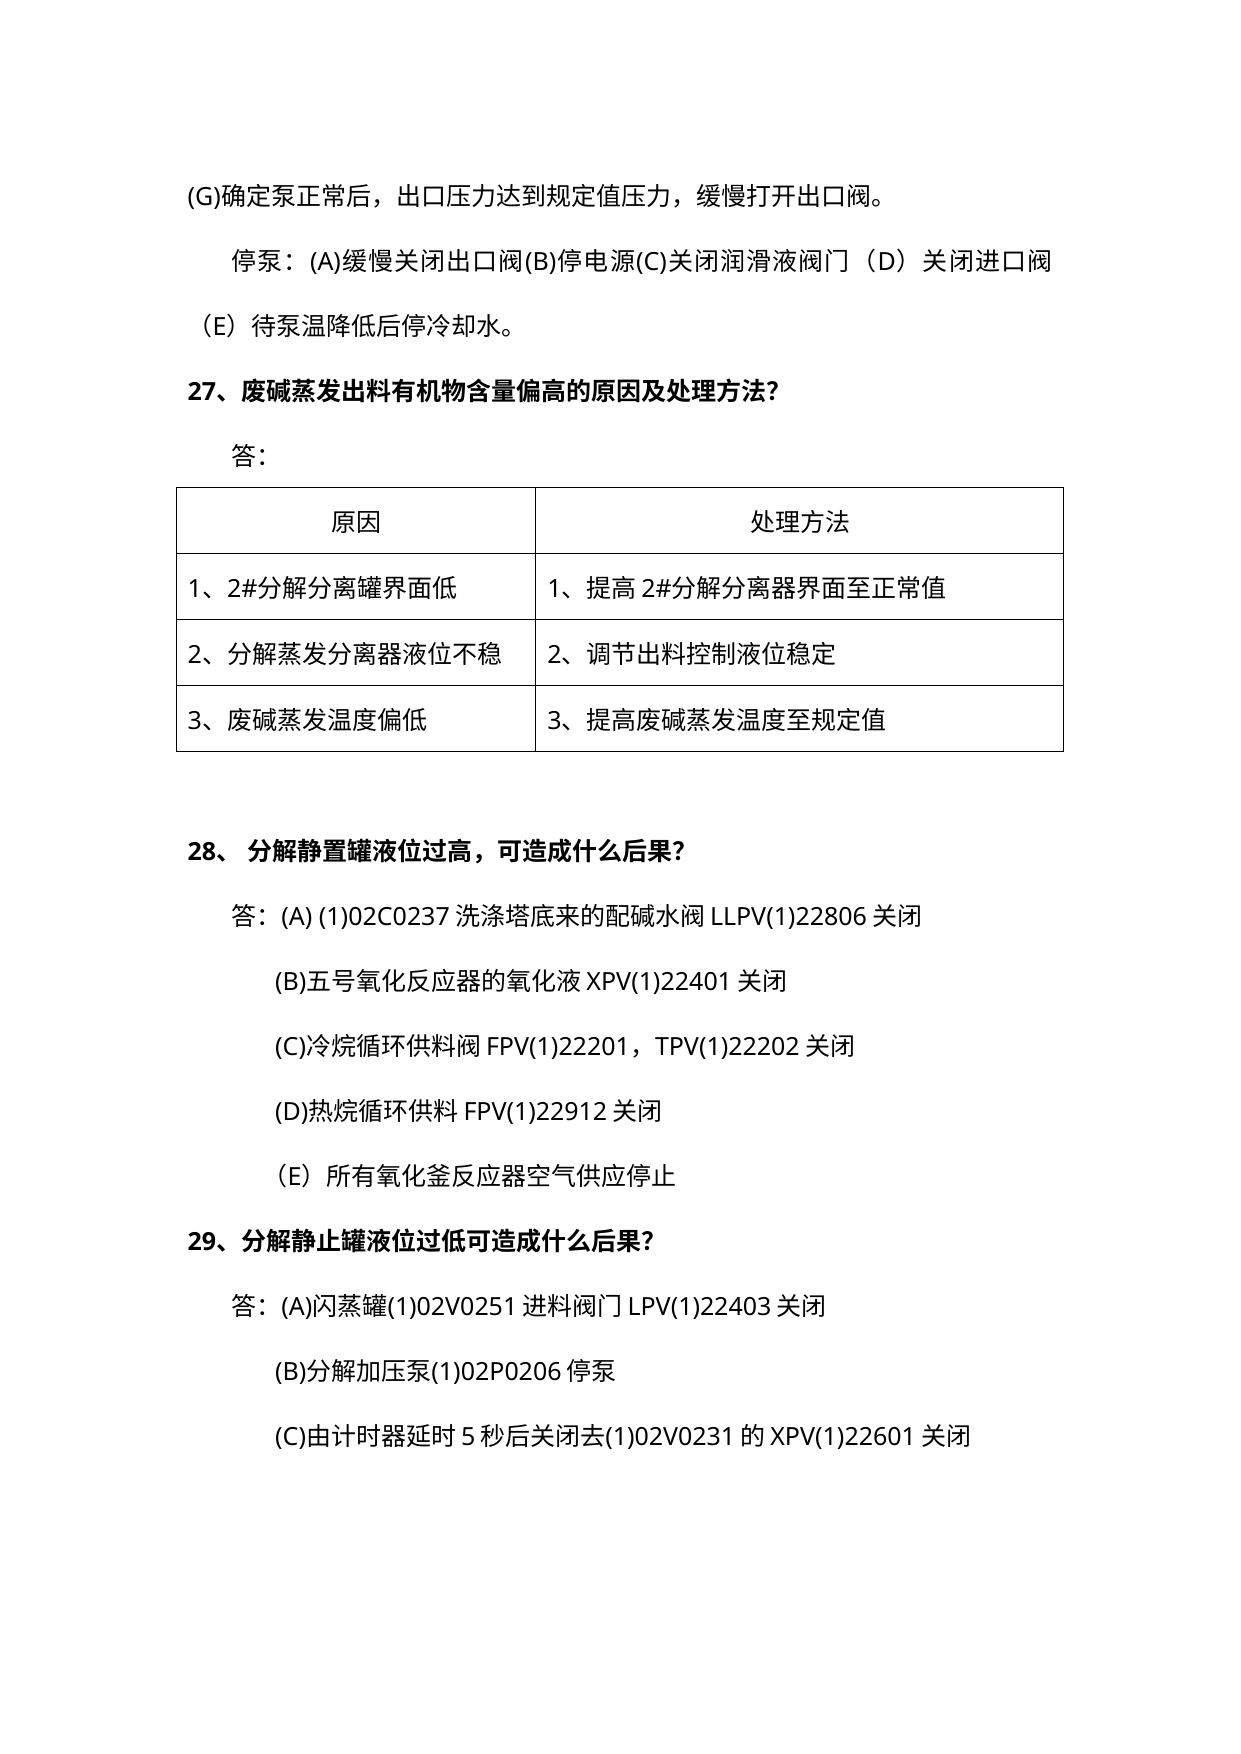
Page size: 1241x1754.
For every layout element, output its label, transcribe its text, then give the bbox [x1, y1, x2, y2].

list (C)冷烷循环供料阀FPV(1)22201，TPV(1)22202关闭 [231, 1012, 1053, 1077]
list 28、 分解静置罐液位过高，可造成什么后果？ [187, 817, 1053, 882]
list 答：(A)闪蒸罐(1)02V0251进料阀门LPV(1)22403关闭 [187, 1272, 1053, 1337]
text 27、废碱蒸发出料有机物含量偏高的原因及处理方法？ [187, 357, 1053, 422]
list 答：(A) (1)02C0237洗涤塔底来的配碱水阀LLPV(1)22806关闭 [187, 882, 1053, 947]
list （E）所有氧化釜反应器空气供应停止 [187, 1142, 1053, 1207]
table_cell 2、分解蒸发分离器液位不稳 [177, 620, 535, 685]
table_cell 1、提高2#分解分离器界面至正常值 [536, 554, 1063, 619]
table_header 处理方法 [536, 488, 1063, 553]
table_cell 2、调节出料控制液位稳定 [536, 620, 1063, 685]
table_cell 3、提高废碱蒸发温度至规定值 [536, 686, 1063, 751]
list (D)热烷循环供料FPV(1)22912关闭 [231, 1077, 1053, 1142]
list 停泵：(A)缓慢关闭出口阀(B)停电源(C)关闭润滑液阀门（D）关闭进口阀（E）待泵温降低后停冷却水。 [187, 227, 1053, 357]
text 答： [187, 422, 1053, 487]
table_header 原因 [177, 488, 535, 553]
list (C)由计时器延时5秒后关闭去(1)02V0231的XPV(1)22601关闭 [231, 1402, 1053, 1467]
list 29、分解静止罐液位过低可造成什么后果？ [187, 1207, 1053, 1272]
table_cell 3、废碱蒸发温度偏低 [177, 686, 535, 751]
list (G)确定泵正常后，出口压力达到规定值压力，缓慢打开出口阀。 [187, 162, 1053, 227]
list (B)五号氧化反应器的氧化液XPV(1)22401关闭 [231, 947, 1053, 1012]
list (B)分解加压泵(1)02P0206停泵 [231, 1337, 1053, 1402]
table_cell 1、2#分解分离罐界面低 [177, 554, 535, 619]
